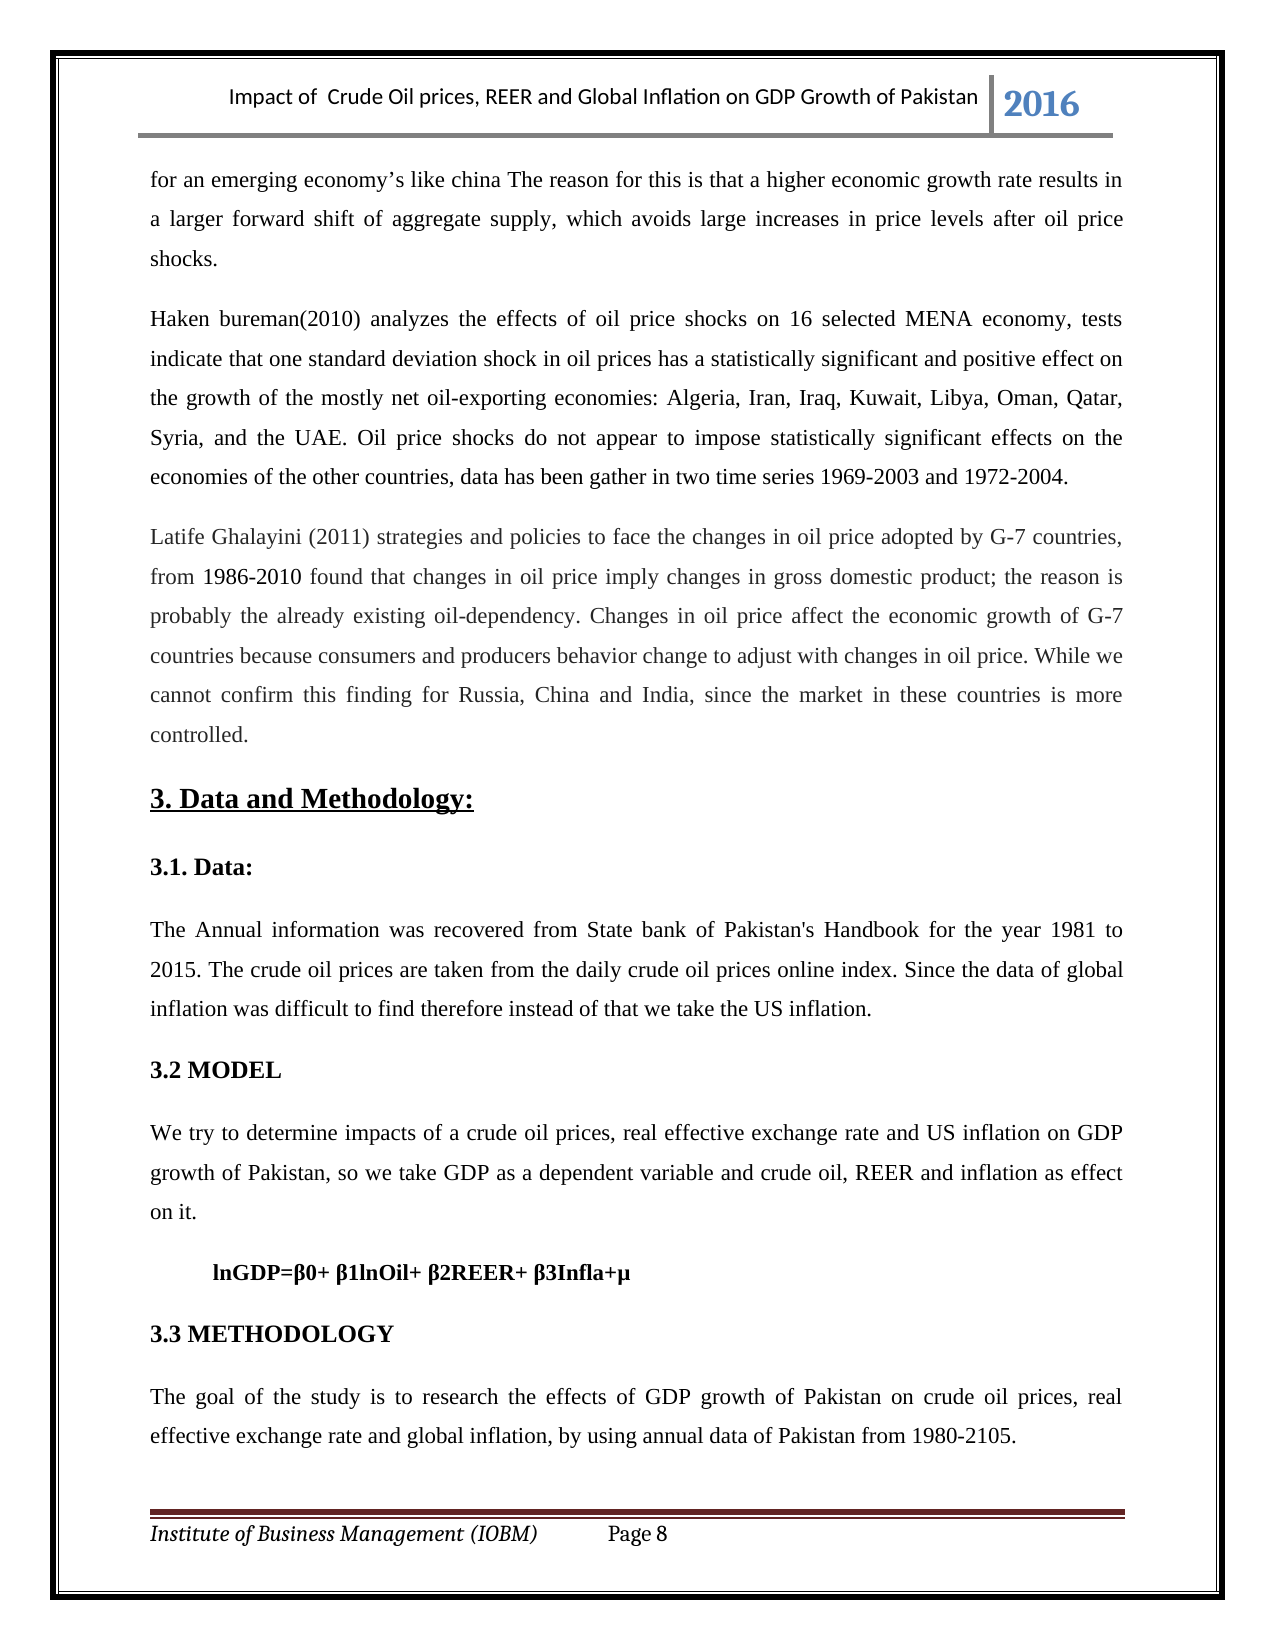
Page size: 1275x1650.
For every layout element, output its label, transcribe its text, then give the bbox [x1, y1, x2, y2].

text Haken bureman(2010) analyzes the effects of oil price shocks on 16 selected MENA economy, tests indicate that one standard deviation shock in oil prices has a statistically significant and positive effect on the growth of the mostly net oil-exporting economies: Algeria, Iran, Iraq, Kuwait, Libya, Oman, Qatar, Syria, and the UAE. Oil price shocks do not appear to impose statistically significant effects on the economies of the other countries, data has been gather in two time series 1969-2003 and 1972-2004. [150, 305, 1125, 489]
text Latife Ghalayini (2011) strategies and policies to face the changes in oil price adopted by G-7 countries, from 1986-2010 found that changes in oil price imply changes in gross domestic product; the reason is probably the already existing oil-dependency. Changes in oil price affect the economic growth of G-7 countries because consumers and producers behavior change to adjust with changes in oil price. While we cannot confirm this finding for Russia, China and India, since the market in these countries is more controlled. [150, 523, 1125, 747]
text 3.2 MODEL [150, 1055, 1125, 1084]
text lnGDP=β0+ β1lnOil+ β2REER+ β3Infla+µ [150, 1259, 1125, 1285]
text 3.1. Data: [150, 852, 1125, 881]
text 3. Data and Methodology: [150, 781, 1125, 814]
text The Annual information was recovered from State bank of Pakistan's Handbook for the year 1981 to 2015. The crude oil prices are taken from the daily crude oil prices online index. Since the data of global inflation was difficult to find therefore instead of that we take the US inflation. [150, 916, 1125, 1021]
text The goal of the study is to research the effects of GDP growth of Pakistan on crude oil prices, real effective exchange rate and global inflation, by using annual data of Pakistan from 1980-2105. [150, 1383, 1125, 1449]
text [150, 166, 1125, 271]
text We try to determine impacts of a crude oil prices, real effective exchange rate and US inflation on GDP growth of Pakistan, so we take GDP as a dependent variable and crude oil, REER and inflation as effect on it. [150, 1119, 1125, 1225]
text 3.3 METHODOLOGY [150, 1319, 1125, 1348]
